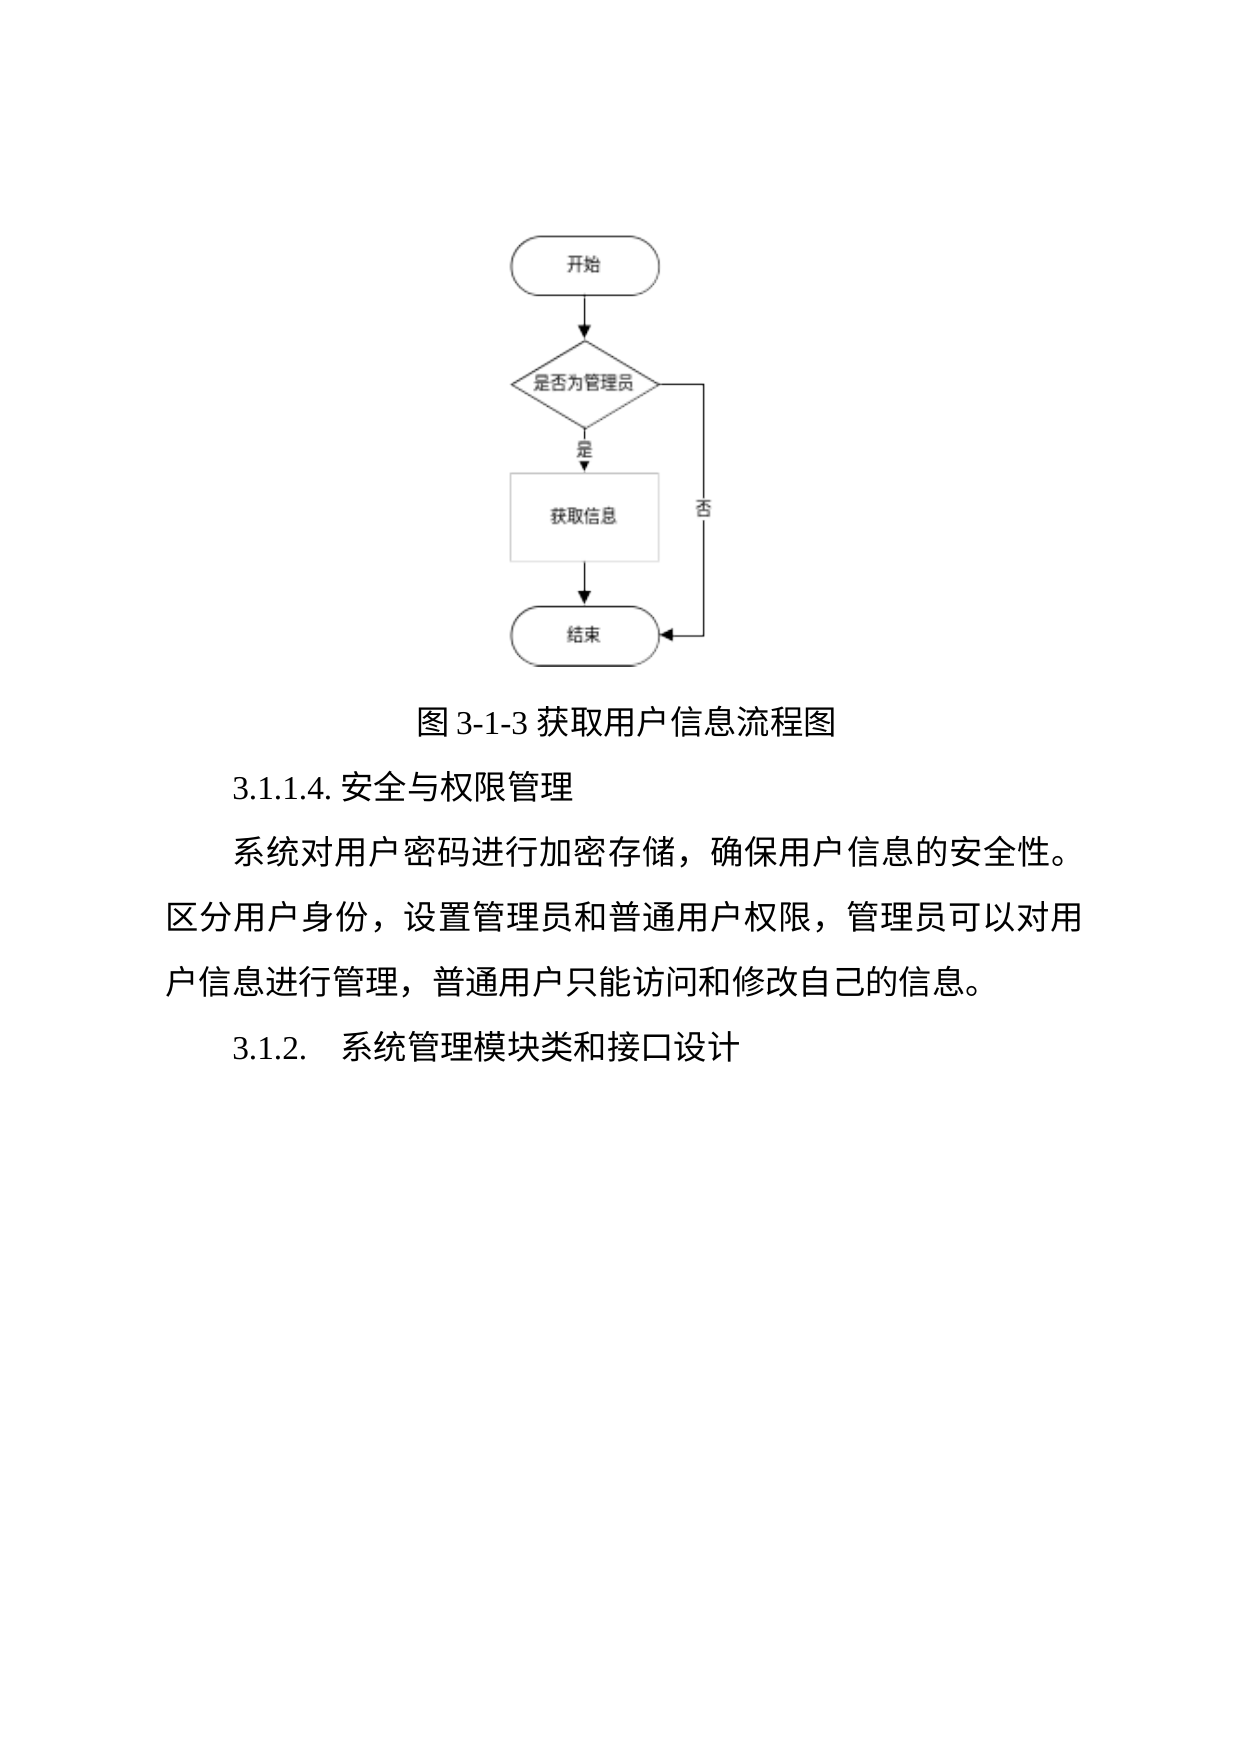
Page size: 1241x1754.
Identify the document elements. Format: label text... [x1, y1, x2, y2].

list 安全与权限管理 [165, 753, 1087, 818]
list 系统管理模块类和接口设计 [165, 1013, 1087, 1078]
text 图3-1-3 获取用户信息流程图 [165, 688, 1087, 753]
text 系统对用户密码进行加密存储，确保用户信息的安全性。区分用户身份，设置管理员和普通用户权限，管理员可以对用户信息进行管理，普通用户只能访问和修改自己的信息。 [165, 818, 1087, 1013]
